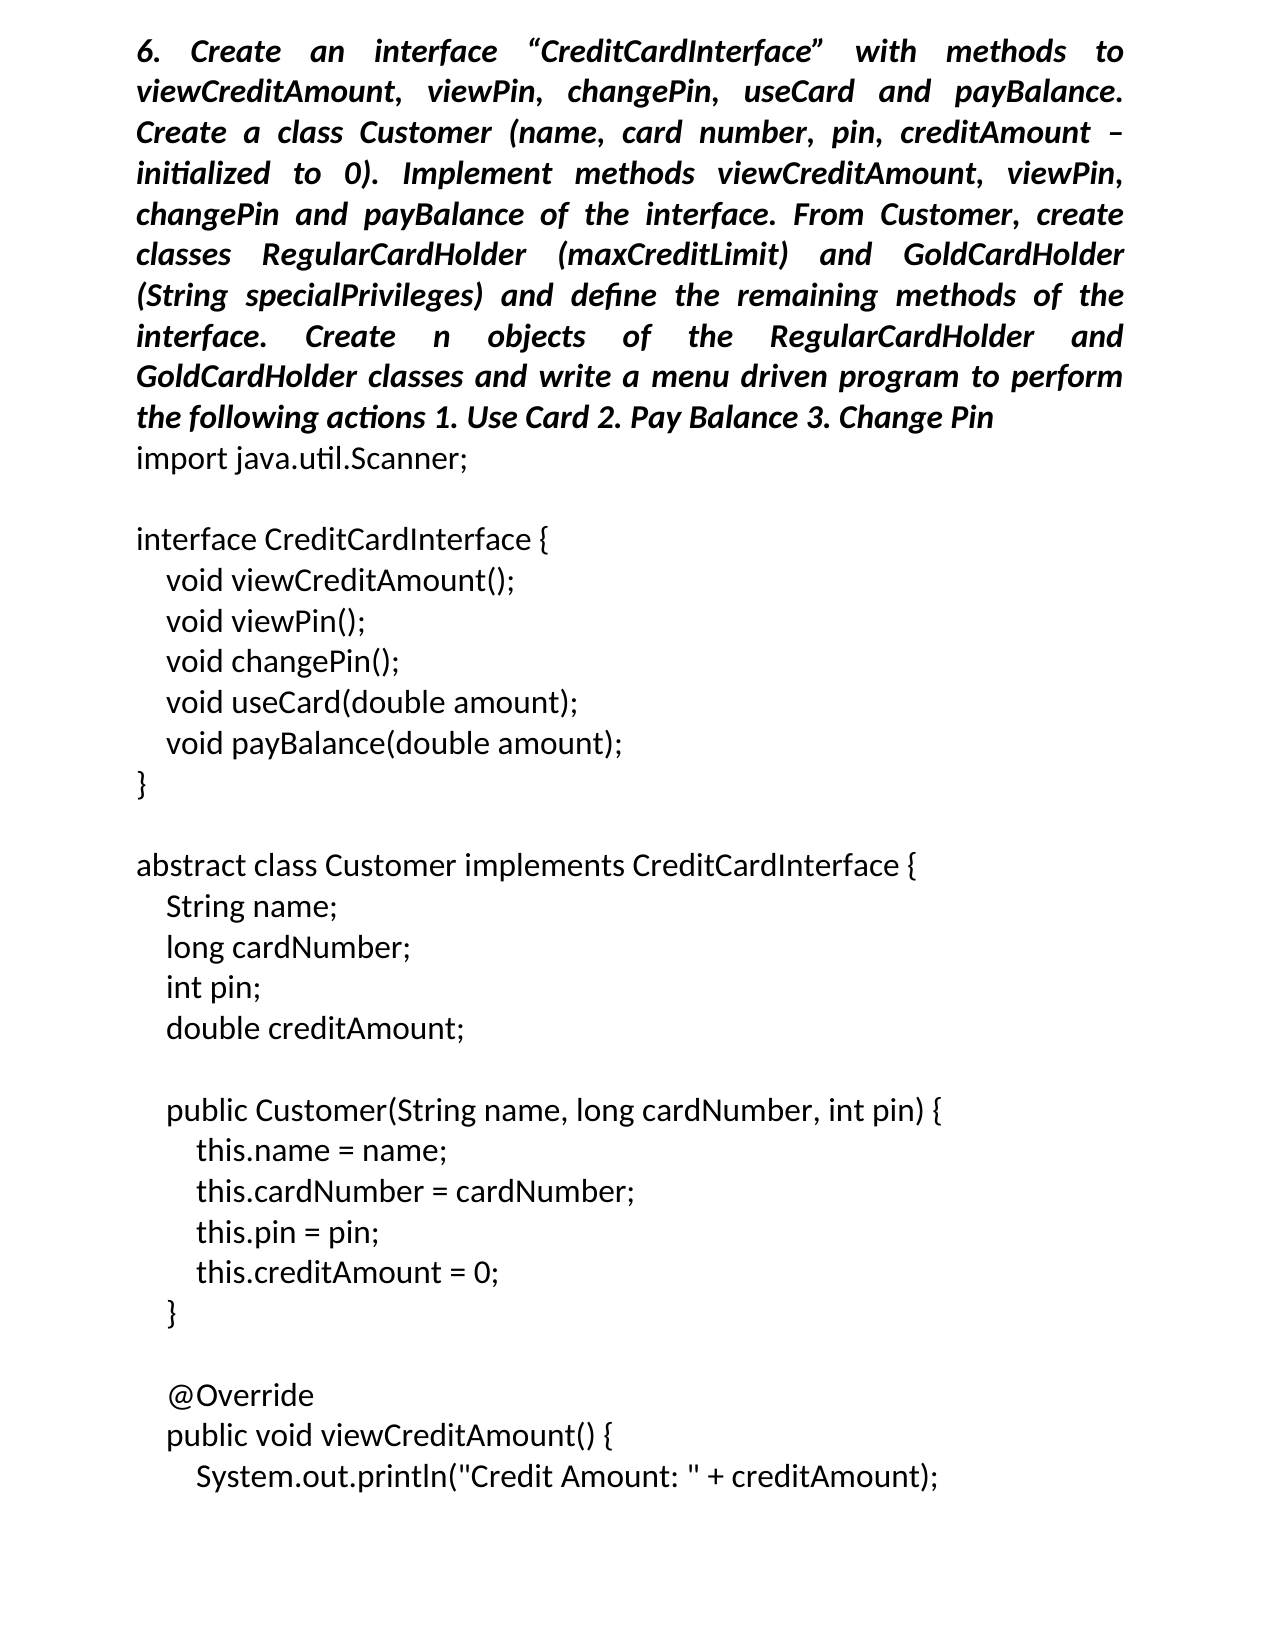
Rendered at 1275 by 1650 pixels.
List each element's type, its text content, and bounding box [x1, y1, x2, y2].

list void payBalance(double amount); [136, 722, 1125, 763]
list double creditAmount; [136, 1007, 1125, 1048]
list void viewCreditAmount(); [136, 559, 1125, 600]
list int pin; [136, 966, 1125, 1007]
list System.out.println("Credit Amount: " + creditAmount); [136, 1455, 1125, 1496]
list void useCard(double amount); [136, 681, 1125, 722]
list abstract class Customer implements CreditCardInterface { [136, 844, 1125, 885]
list this.cardNumber = cardNumber; [136, 1170, 1125, 1211]
list this.creditAmount = 0; [136, 1251, 1125, 1292]
list public void viewCreditAmount() { [136, 1414, 1125, 1455]
list public Customer(String name, long cardNumber, int pin) { [136, 1088, 1125, 1129]
list this.name = name; [136, 1129, 1125, 1170]
list } [136, 1292, 1125, 1333]
list } [136, 763, 1125, 803]
list void changePin(); [136, 641, 1125, 681]
list this.pin = pin; [136, 1211, 1125, 1251]
list 6. Create an interface “CreditCardInterface” with methods to viewCreditAmount, viewPin, changePin, useCard and payBalance. Create a class Customer (name, card number, pin, creditAmount – initialized to 0). Implement methods viewCreditAmount, viewPin, changePin and payBalance of the interface. From Customer, create classes RegularCardHolder (maxCreditLimit) and GoldCardHolder (String specialPrivileges) and define the remaining methods of the interface. Create n objects of the RegularCardHolder and GoldCardHolder classes and write a menu driven program to perform the following actions 1. Use Card 2. Pay Balance 3. Change Pin [136, 29, 1125, 437]
list String name; [136, 885, 1125, 926]
list @Override [136, 1374, 1125, 1414]
list interface CreditCardInterface { [136, 518, 1125, 559]
list void viewPin(); [136, 600, 1125, 641]
list long cardNumber; [136, 926, 1125, 966]
list import java.util.Scanner; [136, 437, 1125, 478]
